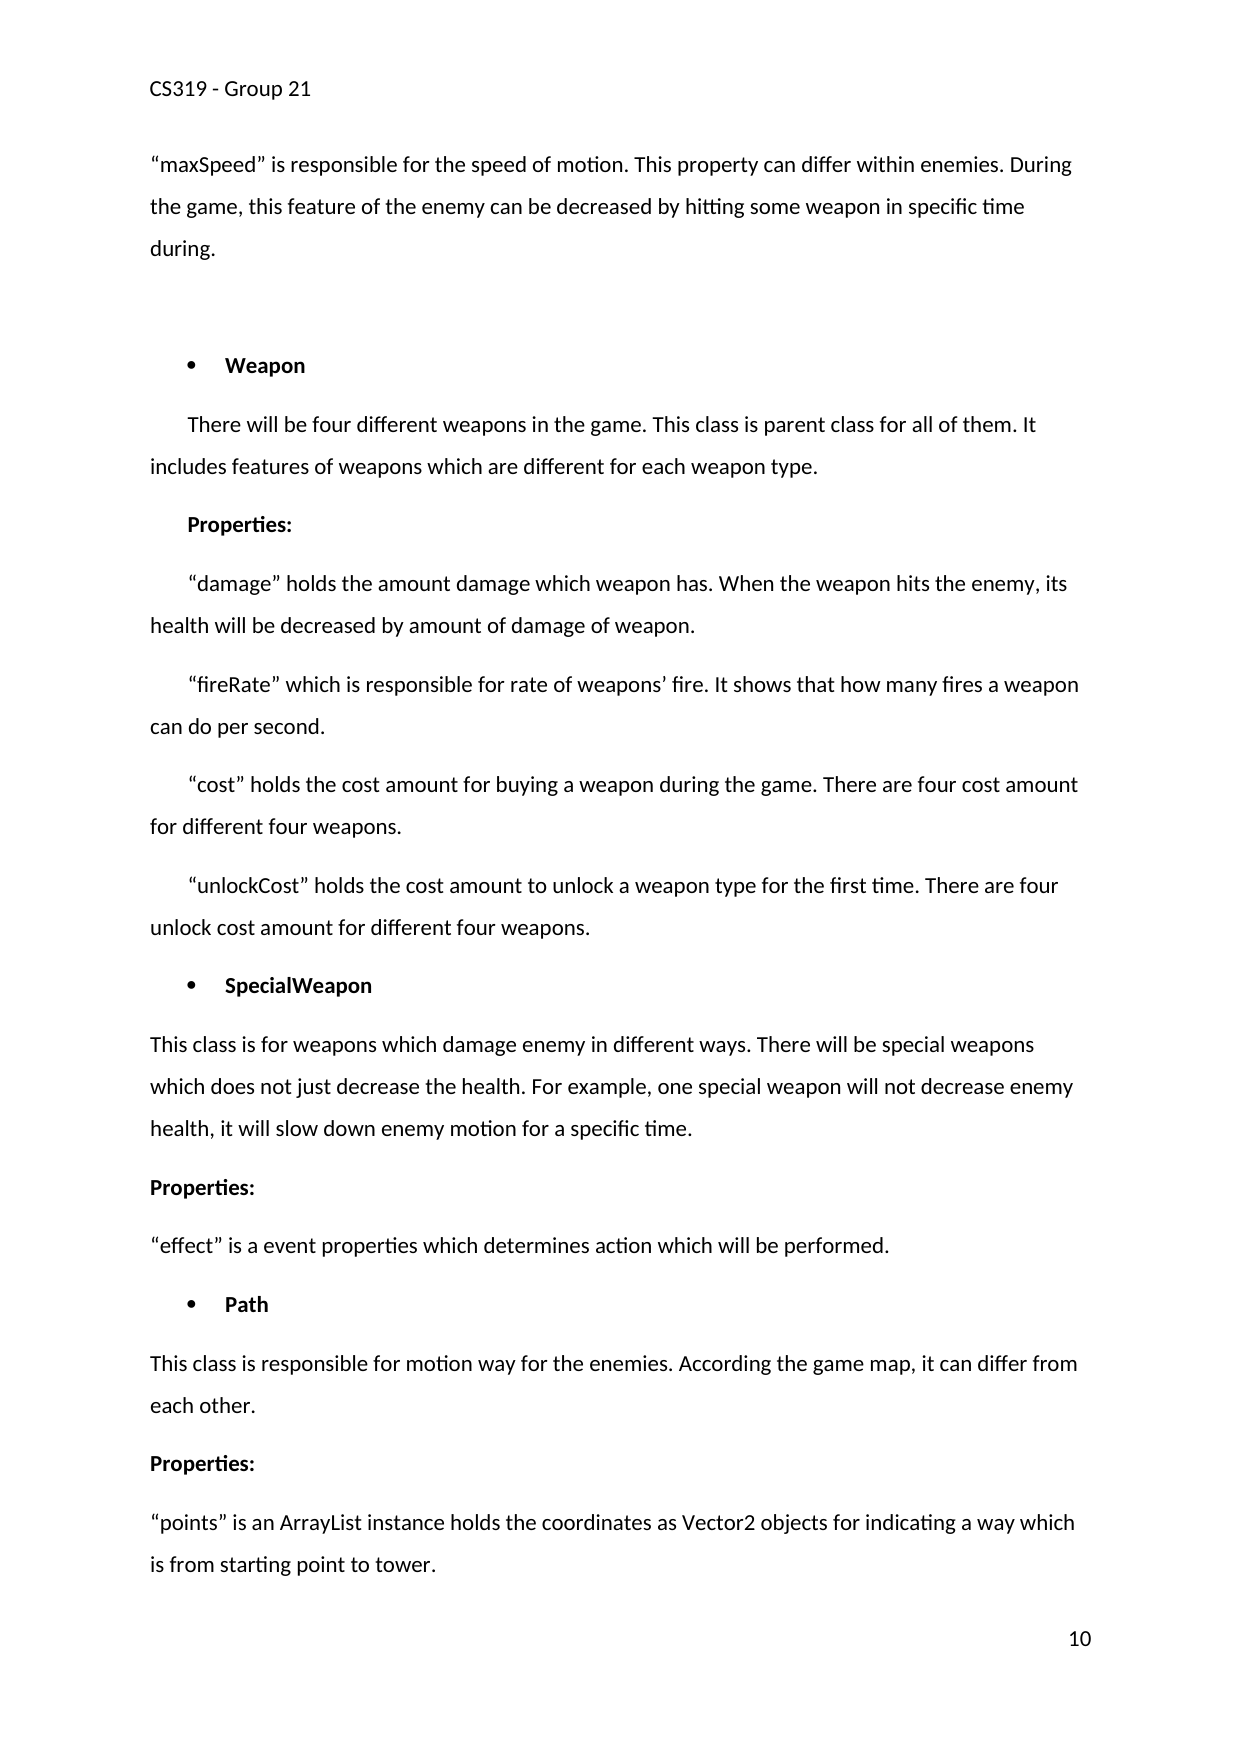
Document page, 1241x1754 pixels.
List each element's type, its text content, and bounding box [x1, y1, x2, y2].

list SpecialWeapon [187, 972, 1090, 1000]
list Weapon [187, 351, 1090, 379]
text This class is for weapons which damage enemy in different ways. There will be special weapons which does not just decrease the health. For example, one special weapon will not decrease enemy health, it will slow down enemy motion for a specific time. [150, 1030, 1090, 1142]
text “unlockCost” holds the cost amount to unlock a weapon type for the first time. There are four unlock cost amount for different four weapons. [150, 871, 1090, 941]
text Properties: [150, 1449, 1090, 1477]
text “points” is an ArrayList instance holds the coordinates as Vector2 objects for indicating a way which is from starting point to tower. [150, 1508, 1090, 1578]
list Path [187, 1290, 1090, 1318]
text “effect” is a event properties which determines action which will be performed. [150, 1232, 1090, 1259]
text There will be four different weapons in the game. This class is parent class for all of them. It includes features of weapons which are different for each weapon type. [150, 410, 1090, 480]
text “fireRate” which is responsible for rate of weapons’ fire. It shows that how many fires a weapon can do per second. [150, 670, 1090, 740]
text This class is responsible for motion way for the enemies. According the game map, it can differ from each other. [150, 1349, 1090, 1419]
text “maxSpeed” is responsible for the speed of motion. This property can differ within enemies. During the game, this feature of the enemy can be decreased by hitting some weapon in specific time during. [150, 150, 1090, 262]
text “damage” holds the amount damage which weapon has. When the weapon hits the enemy, its health will be decreased by amount of damage of weapon. [150, 569, 1090, 639]
text Properties: [150, 511, 1090, 538]
text Properties: [150, 1173, 1090, 1201]
text “cost” holds the cost amount for buying a weapon during the game. There are four cost amount for different four weapons. [150, 770, 1090, 840]
